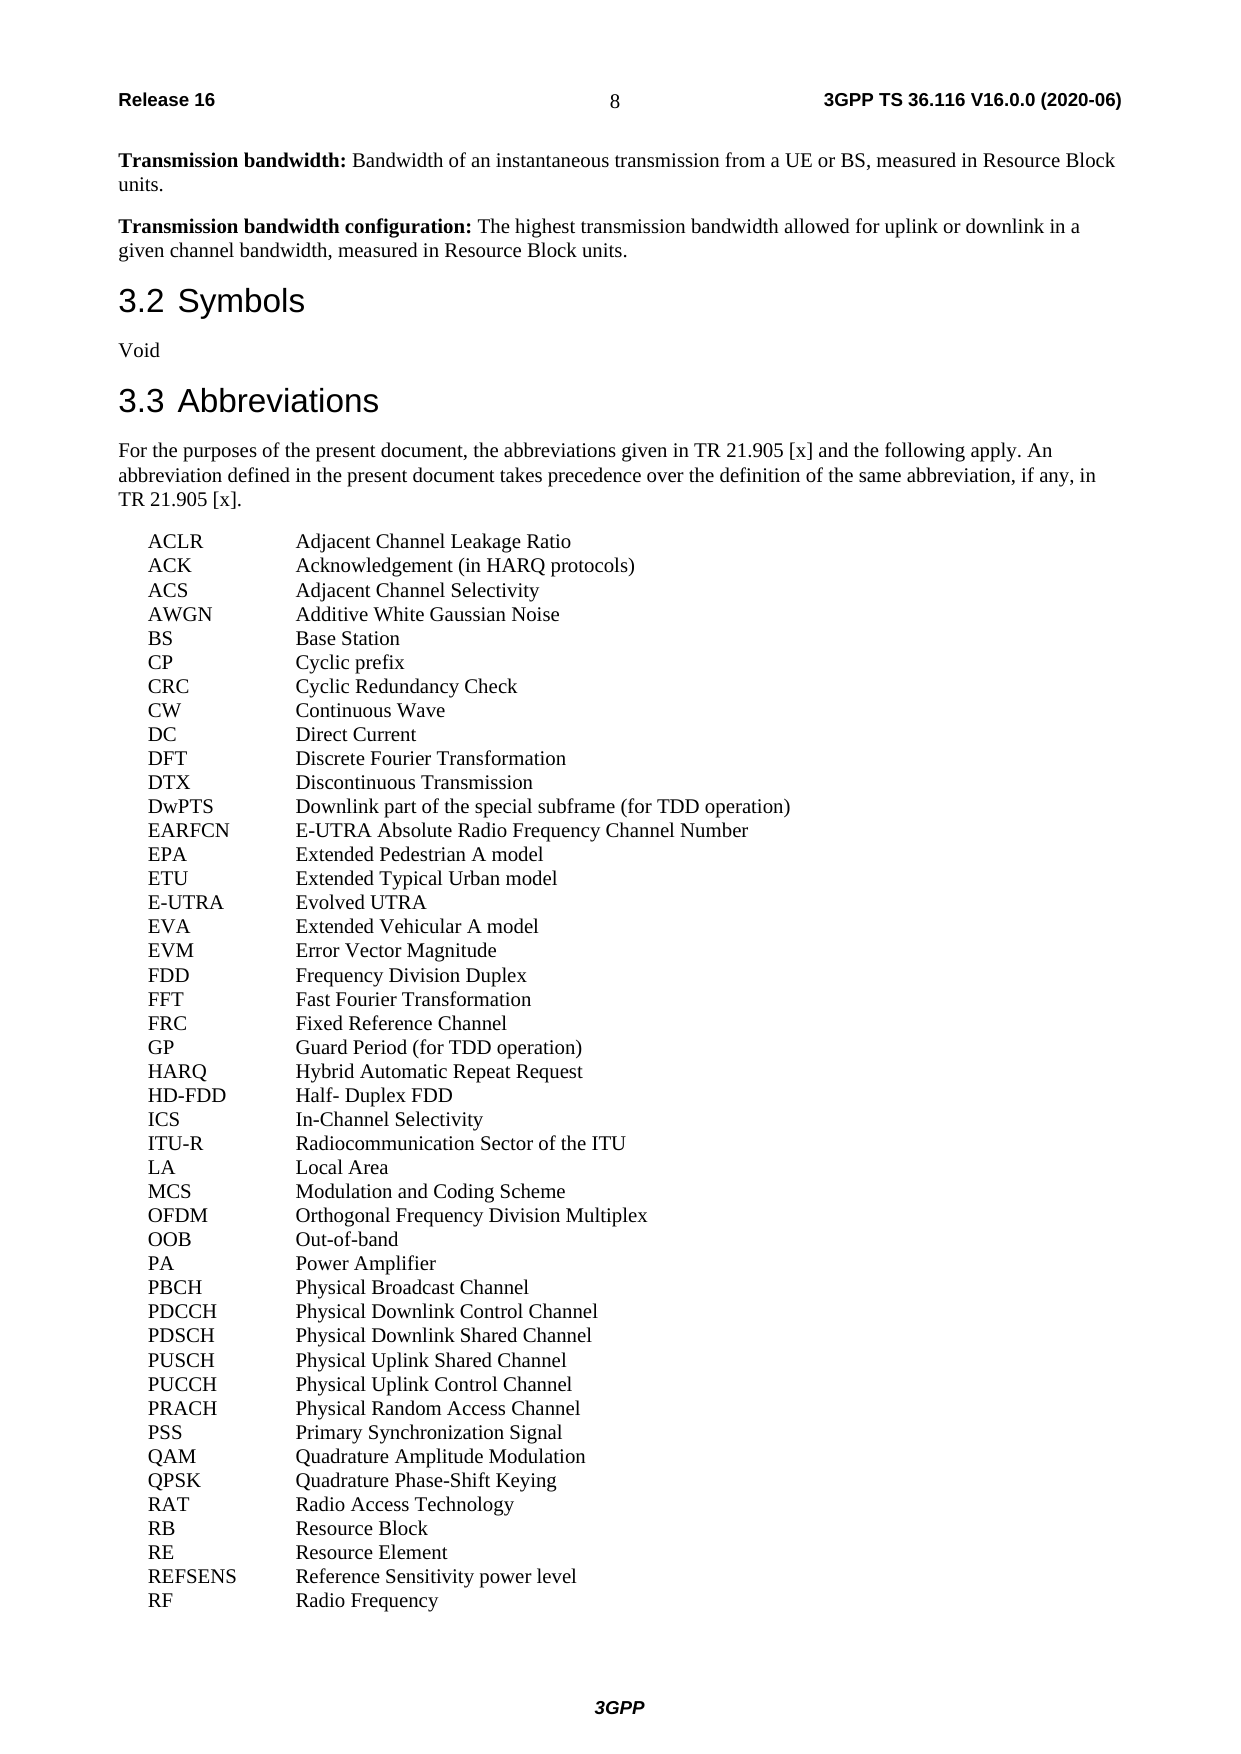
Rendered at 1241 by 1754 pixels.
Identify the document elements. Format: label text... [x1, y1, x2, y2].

text For the purposes of the present document, the abbreviations given in TR 21.905 [x] and the following apply. An abbreviation defined in the present document takes precedence over the definition of the same abbreviation, if any, in TR 21.905 [x]. [118, 438, 1122, 511]
text OOB Out-of-band [148, 1227, 1122, 1251]
text DC Direct Current [148, 722, 1122, 746]
text RF Radio Frequency [148, 1588, 1122, 1612]
text OFDM Orthogonal Frequency Division Multiplex [148, 1203, 1122, 1227]
text E-UTRA Evolved UTRA [148, 890, 1122, 914]
text MCS Modulation and Coding Scheme [148, 1179, 1122, 1203]
text Transmission bandwidth configuration: The highest transmission bandwidth allowed for uplink or downlink in a given channel bandwidth, measured in Resource Block units. [118, 214, 1122, 262]
text DFT Discrete Fourier Transformation [148, 746, 1122, 770]
text ACS Adjacent Channel Selectivity [148, 577, 1122, 602]
text PRACH Physical Random Access Channel [148, 1396, 1122, 1420]
text GP Guard Period (for TDD operation) [148, 1035, 1122, 1059]
text ITU-R Radiocommunication Sector of the ITU [148, 1131, 1122, 1155]
text PBCH Physical Broadcast Channel [148, 1275, 1122, 1299]
text ETU Extended Typical Urban model [148, 866, 1122, 890]
text FFT Fast Fourier Transformation [148, 987, 1122, 1011]
text DTX Discontinuous Transmission [148, 770, 1122, 794]
text QAM Quadrature Amplitude Modulation [148, 1444, 1122, 1468]
text FDD Frequency Division Duplex [148, 962, 1122, 987]
text EVM Error Vector Magnitude [148, 938, 1122, 962]
text REFSENS Reference Sensitivity power level [148, 1564, 1122, 1588]
text EARFCN E-UTRA Absolute Radio Frequency Channel Number [148, 818, 1122, 842]
text HD-FDD Half- Duplex FDD [148, 1083, 1122, 1107]
text RE Resource Element [148, 1540, 1122, 1564]
text EPA Extended Pedestrian A model [148, 842, 1122, 866]
text PA Power Amplifier [148, 1251, 1122, 1275]
text RAT Radio Access Technology [148, 1492, 1122, 1516]
subtitle 3.2 Symbols [118, 281, 1122, 320]
text CP Cyclic prefix [148, 650, 1122, 674]
text ACLR Adjacent Channel Leakage Ratio [148, 529, 1122, 553]
text PSS Primary Synchronization Signal [148, 1420, 1122, 1444]
text ACK Acknowledgement (in HARQ protocols) [148, 553, 1122, 577]
text CW Continuous Wave [148, 698, 1122, 722]
text PUSCH Physical Uplink Shared Channel [148, 1347, 1122, 1372]
text QPSK Quadrature Phase-Shift Keying [148, 1468, 1122, 1492]
text Void [118, 338, 1122, 362]
text RB Resource Block [148, 1516, 1122, 1540]
text AWGN Additive White Gaussian Noise [148, 602, 1122, 626]
text Transmission bandwidth: Bandwidth of an instantaneous transmission from a UE or BS, measured in Resource Block units. [118, 147, 1122, 196]
text EVA Extended Vehicular A model [148, 914, 1122, 938]
text PDSCH Physical Downlink Shared Channel [148, 1323, 1122, 1347]
text PDCCH Physical Downlink Control Channel [148, 1299, 1122, 1323]
text LA Local Area [148, 1155, 1122, 1179]
text DwPTS Downlink part of the special subframe (for TDD operation) [148, 794, 1122, 818]
text BS Base Station [148, 626, 1122, 650]
text FRC Fixed Reference Channel [148, 1011, 1122, 1035]
text PUCCH Physical Uplink Control Channel [148, 1372, 1122, 1396]
text HARQ Hybrid Automatic Repeat Request [148, 1059, 1122, 1083]
subtitle 3.3 Abbreviations [118, 381, 1122, 420]
text CRC Cyclic Redundancy Check [148, 674, 1122, 698]
text ICS In-Channel Selectivity [148, 1107, 1122, 1131]
